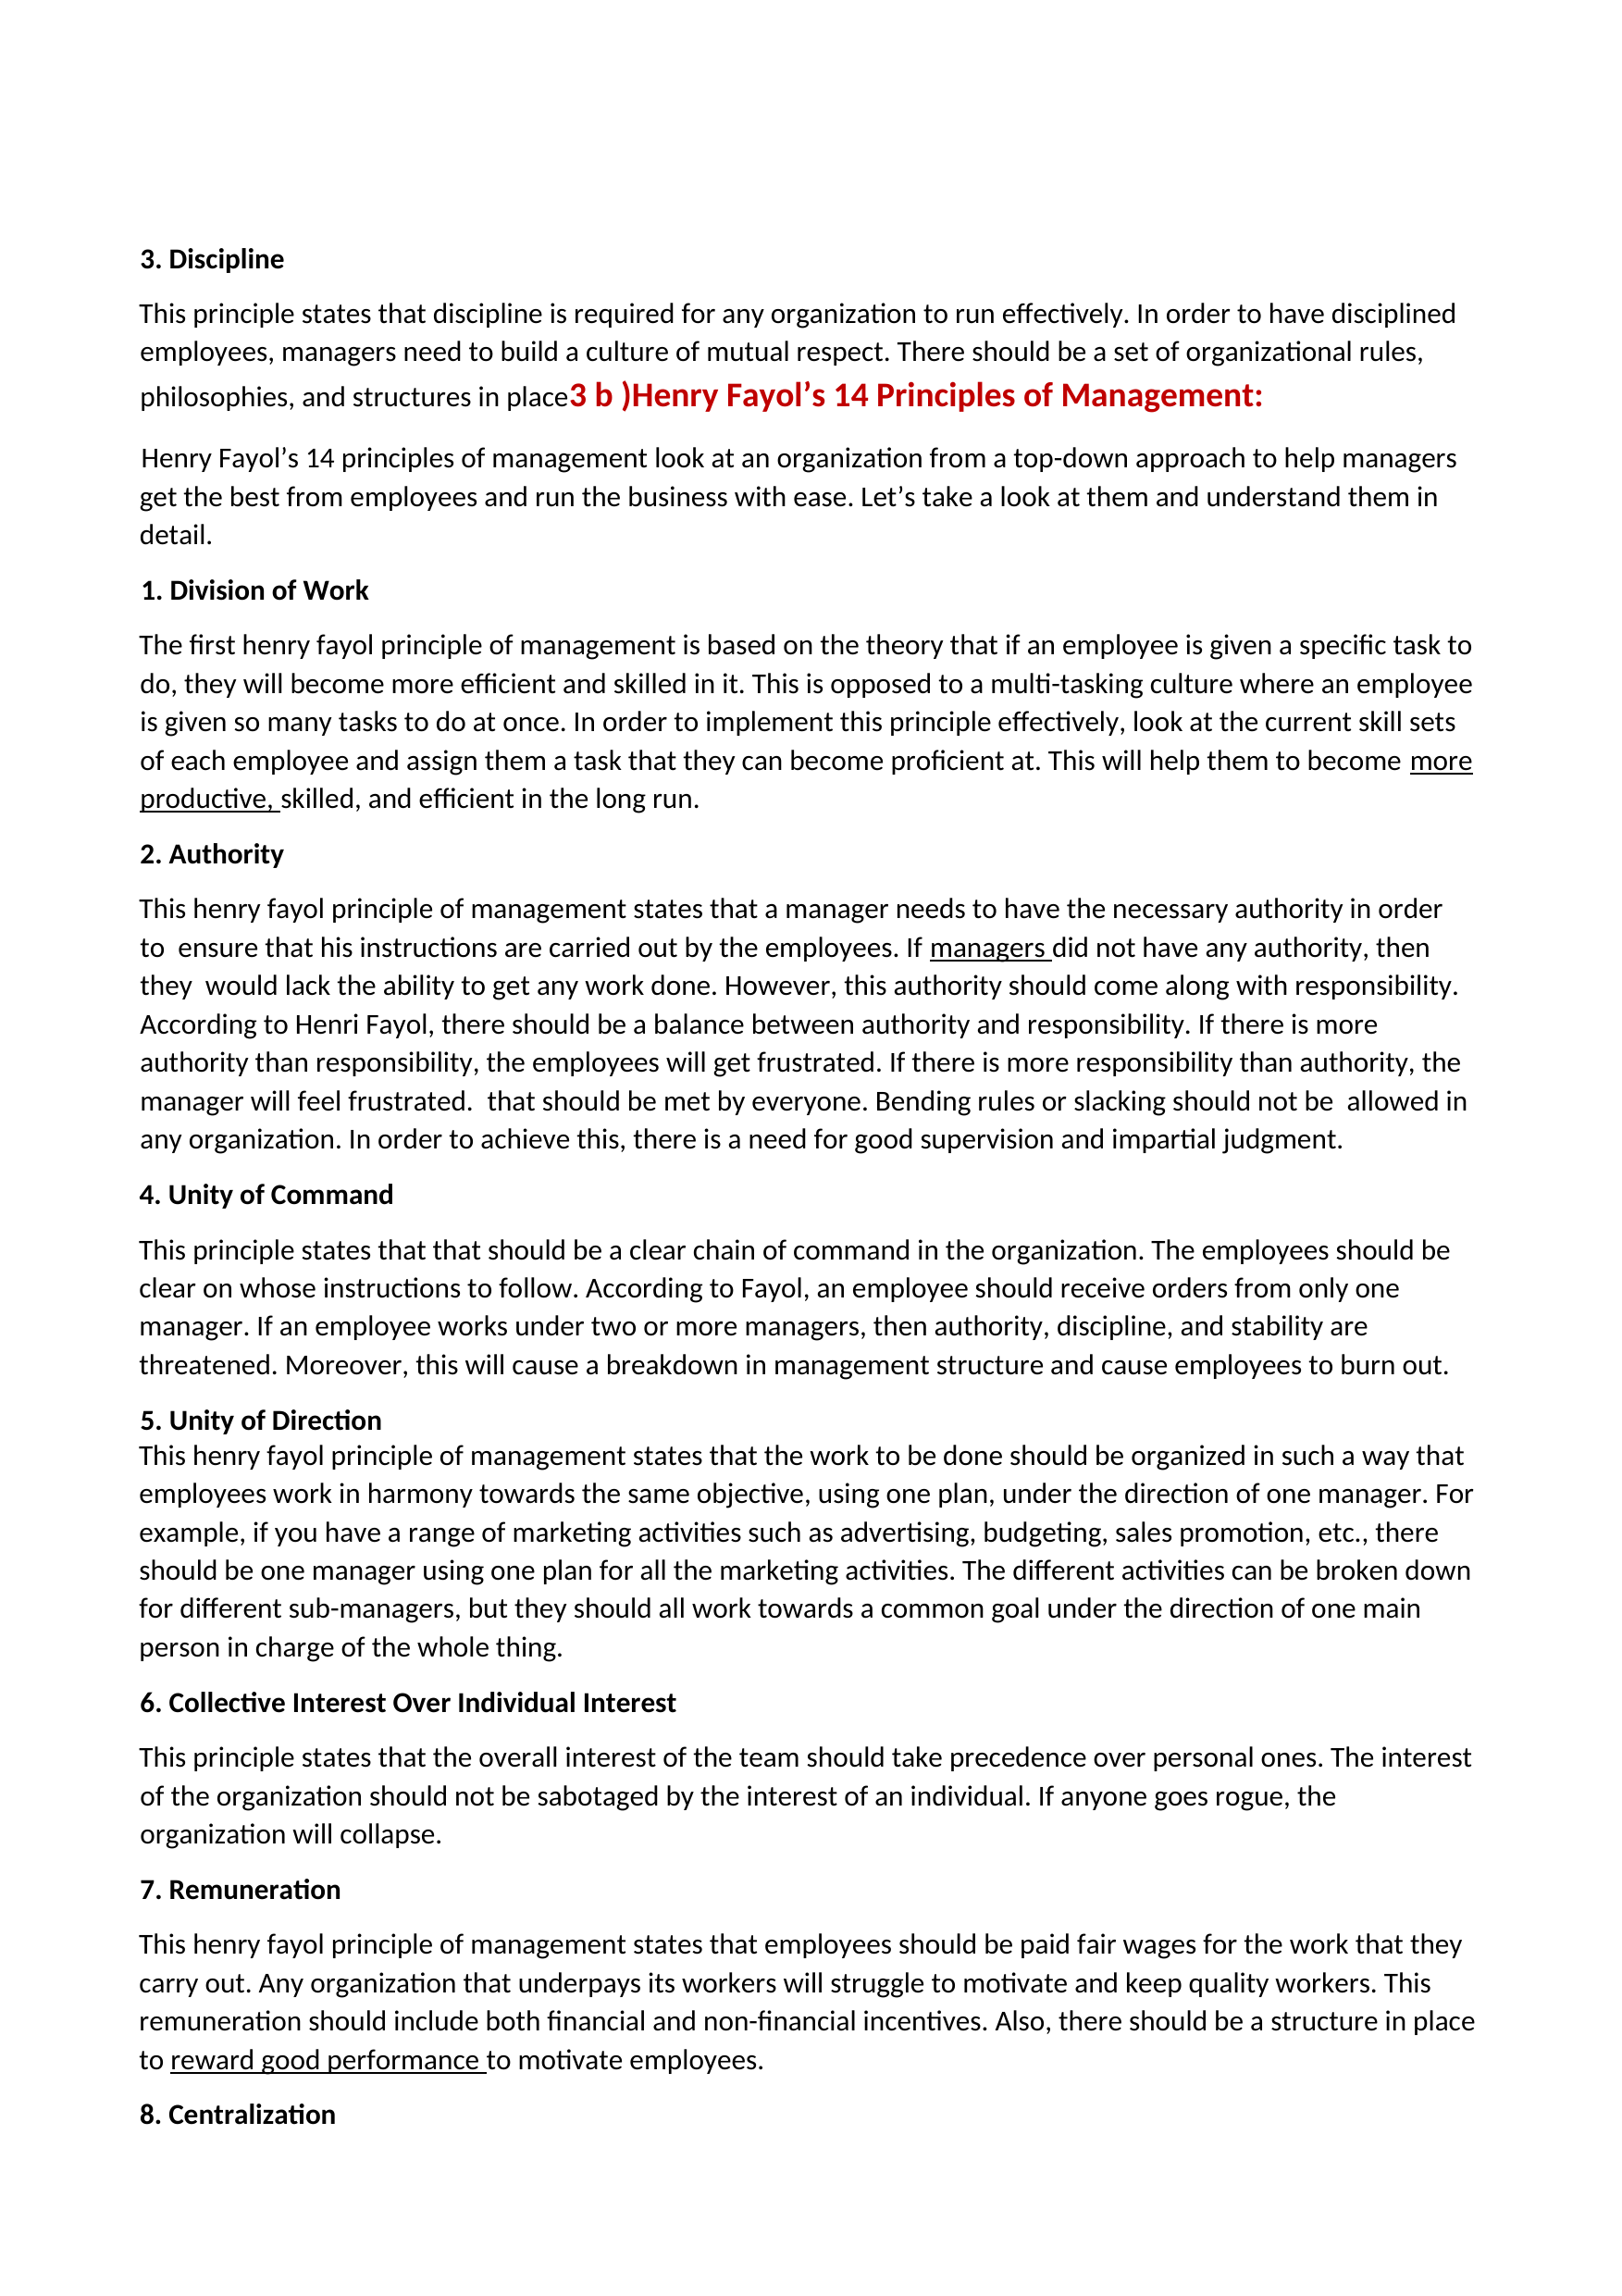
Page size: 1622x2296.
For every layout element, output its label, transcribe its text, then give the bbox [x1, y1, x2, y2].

text 7. Remuneration [140, 1871, 1516, 1906]
text This henry fayol principle of management states that a manager needs to have the necessary authority in order to ensure that his instructions are carried out by the employees. If managers did not have any authority, then they would lack the ability to get any work done. However, this authority should come along with responsibility. According to Henri Fayol, there should be a balance between authority and responsibility. If there is more authority than responsibility, the employees will get frustrated. If there is more responsibility than authority, the manager will feel frustrated. that should be met by everyone. Bending rules or slacking should not be allowed in any organization. In order to achieve this, there is a need for good supervision and impartial judgment. [139, 891, 1472, 1156]
text 5. Unity of Direction [140, 1402, 1516, 1437]
text This principle states that that should be a clear chain of command in the organization. The employees should be clear on whose instructions to follow. According to Fayol, an employee should receive orders from only one manager. If an employee works under two or more managers, then authority, discipline, and stability are threatened. Moreover, this will cause a breakdown in management structure and cause employees to burn out. [139, 1232, 1458, 1382]
text The first henry fayol principle of management is based on the theory that if an employee is given a specific task to do, they will become more efficient and skilled in it. This is opposed to a multi-tasking culture where an employee is given so many tasks to do at once. In order to implement this principle effectively, look at the current skill sets of each employee and assign them a task that they can become proficient at. This will help them to become more productive, skilled, and efficient in the long run. [139, 627, 1481, 815]
text 3. Discipline [140, 241, 1516, 276]
text This principle states that the overall interest of the team should take precedence over personal ones. The interest of the organization should not be sabotaged by the interest of an individual. If anyone goes rogue, the organization will collapse. [139, 1739, 1480, 1851]
text This henry fayol principle of management states that the work to be done should be organized in such a way that employees work in harmony towards the same objective, using one plan, under the direction of one manager. For example, if you have a range of marketing activities such as advertising, budgeting, sales promotion, etc., there should be one manager using one plan for all the marketing activities. The different activities can be broken down for different sub-managers, but they should all work towards a common goal under the direction of one main person in charge of the whole thing. [139, 1437, 1482, 1664]
text 4. Unity of Command [139, 1176, 1516, 1211]
text 8. Centralization [140, 2097, 1516, 2132]
text Henry Fayol’s 14 principles of management look at an organization from a top-down approach to help managers get the best from employees and run the business with ease. Let’s take a look at them and understand them in detail. [140, 440, 1463, 552]
text 6. Collective Interest Over Individual Interest [140, 1684, 1516, 1719]
text This henry fayol principle of management states that employees should be paid fair wages for the work that they carry out. Any organization that underpays its workers will struggle to motivate and keep quality workers. This remuneration should include both financial and non-financial incentives. Also, there should be a structure in place to reward good performance to motivate employees. [139, 1927, 1483, 2077]
text This principle states that discipline is required for any organization to run effectively. In order to have disciplined employees, managers need to build a culture of mutual respect. There should be a set of organizational rules, philosophies, and structures in place3 b )Henry Fayol’s 14 Principles of Management: [139, 295, 1472, 415]
text 2. Authority [140, 836, 1472, 871]
text 1. Division of Work [141, 572, 1472, 607]
